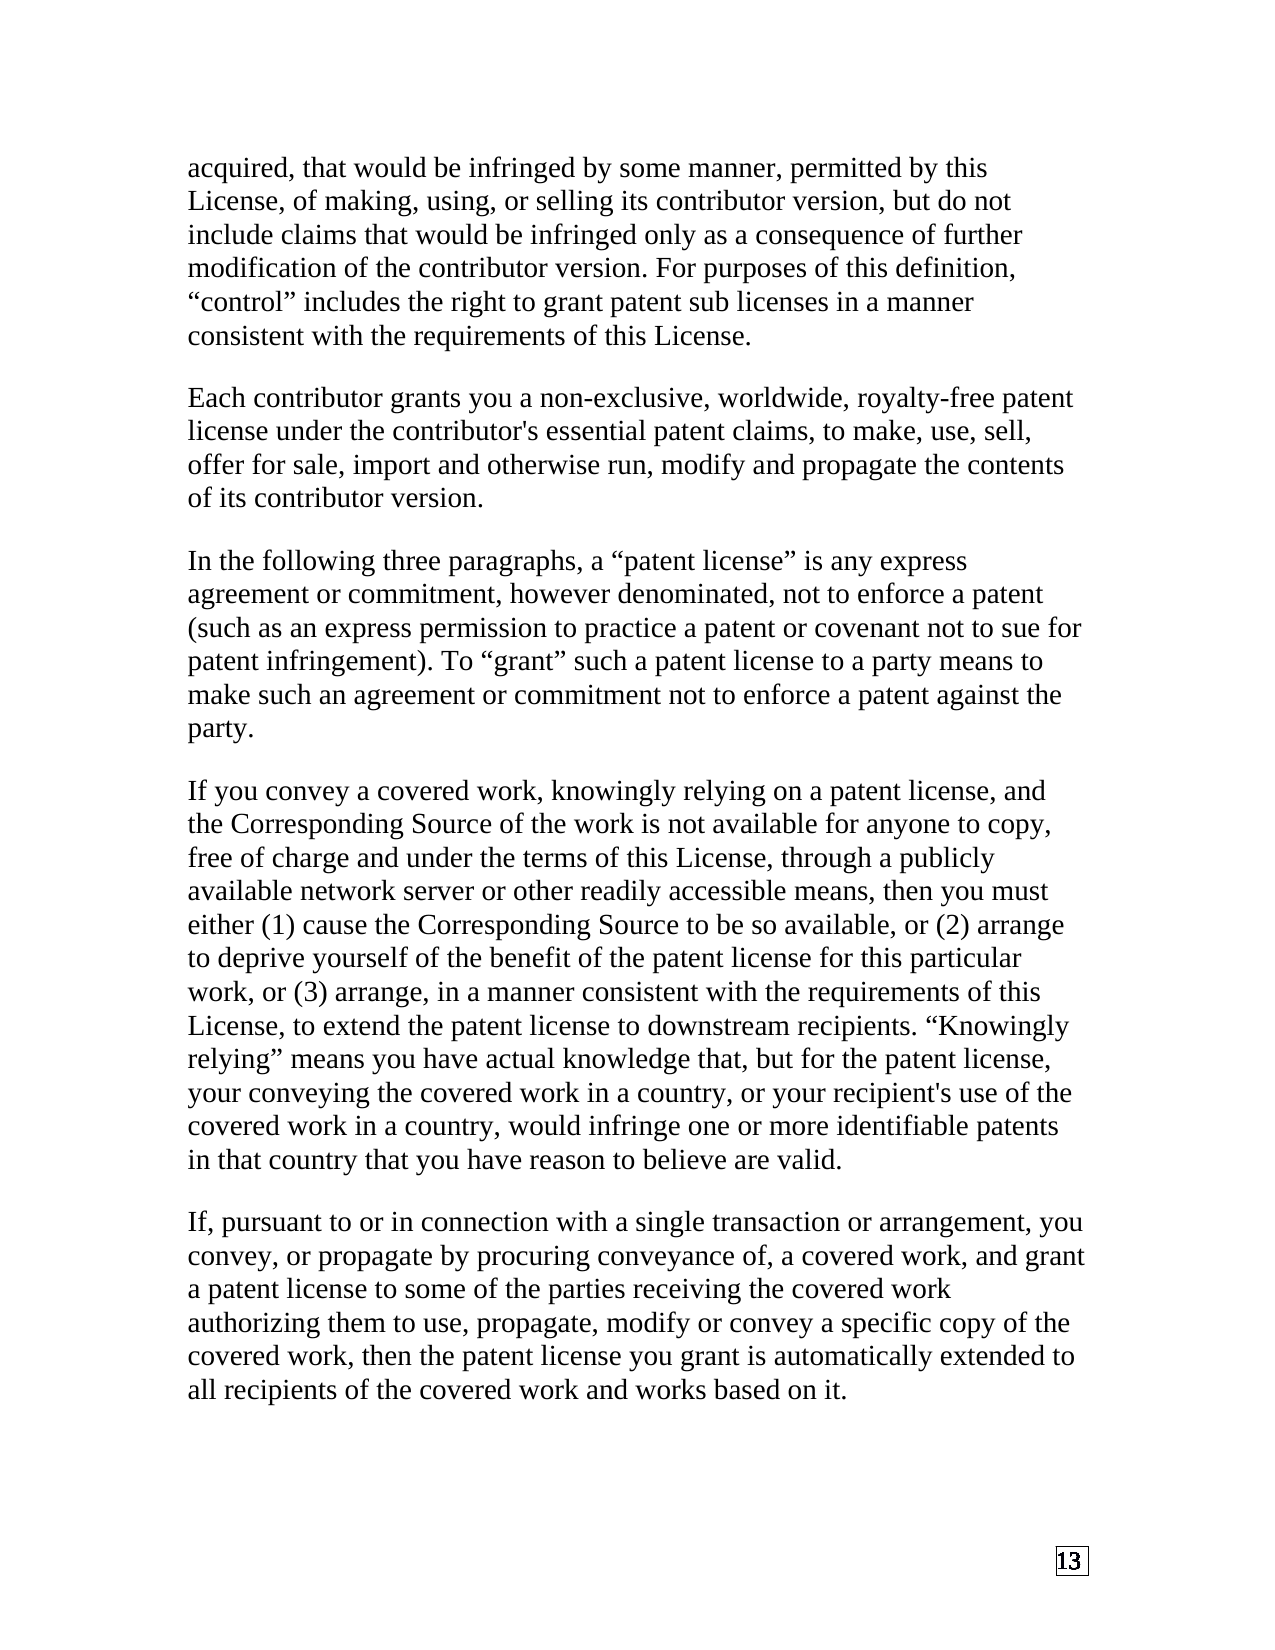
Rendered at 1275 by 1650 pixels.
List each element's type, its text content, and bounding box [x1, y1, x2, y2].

text If you convey a covered work, knowingly relying on a patent license, and the Corresponding Source of the work is not available for anyone to copy, free of charge and under the terms of this License, through a publicly available network server or other readily accessible means, then you must either (1) cause the Corresponding Source to be so available, or (2) arrange to deprive yourself of the benefit of the patent license for this particular work, or (3) arrange, in a manner consistent with the requirements of this License, to extend the patent license to downstream recipients. “Knowingly relying” means you have actual knowledge that, but for the patent license, your conveying the covered work in a country, or your recipient's use of the covered work in a country, would infringe one or more identifiable patents in that country that you have reason to believe are valid. [187, 773, 1087, 1175]
text If, pursuant to or in connection with a single transaction or arrangement, you convey, or propagate by procuring conveyance of, a covered work, and grant a patent license to some of the parties receiving the covered work authorizing them to use, propagate, modify or convey a specific copy of the covered work, then the patent license you grant is automatically extended to all recipients of the covered work and works based on it. [187, 1204, 1087, 1405]
text In the following three paragraphs, a “patent license” is any express agreement or commitment, however denominated, not to enforce a patent (such as an express permission to practice a patent or covenant not to sue for patent infringement). To “grant” such a patent license to a party means to make such an agreement or commitment not to enforce a patent against the party. [187, 543, 1087, 744]
text Each contributor grants you a non-exclusive, worldwide, royalty-free patent license under the contributor's essential patent claims, to make, use, sell, offer for sale, import and otherwise run, modify and propagate the contents of its contributor version. [187, 380, 1087, 514]
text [187, 150, 1087, 351]
